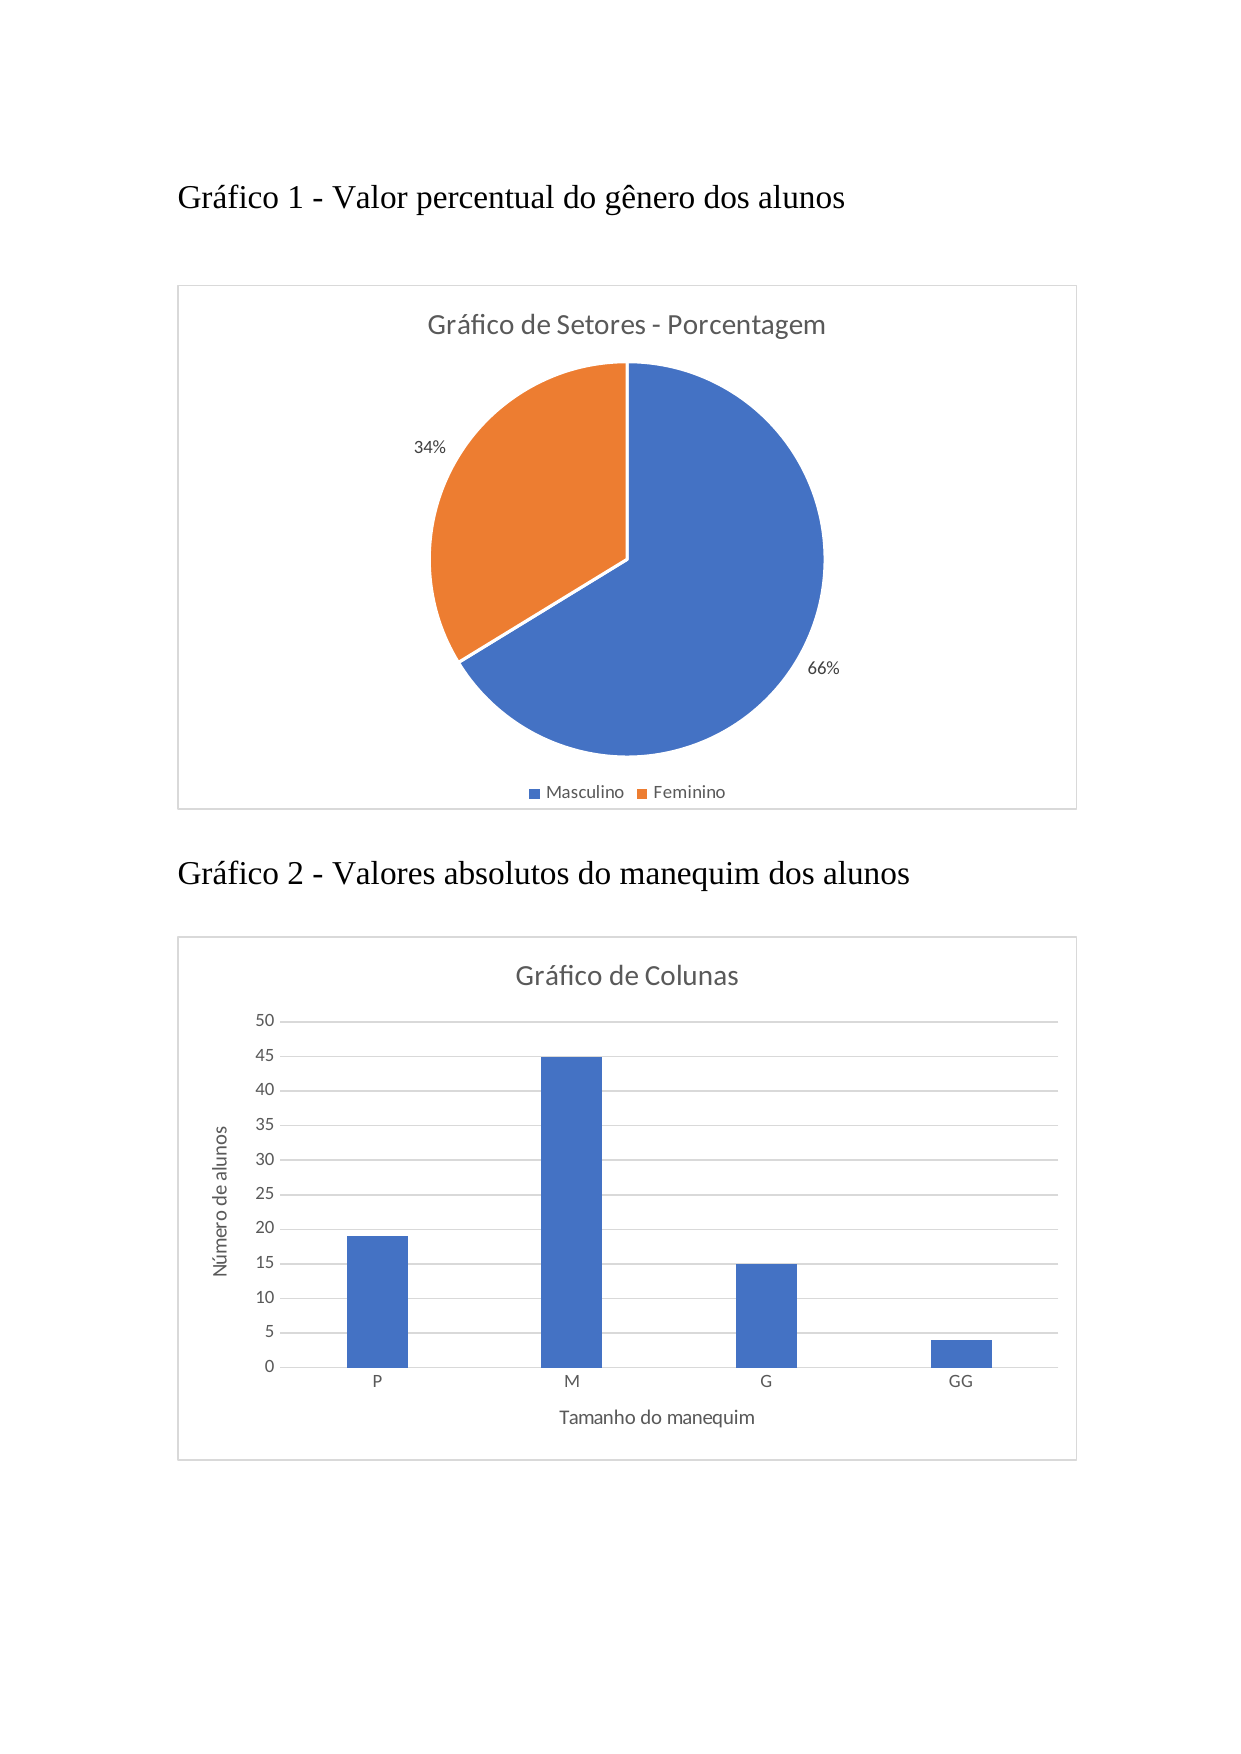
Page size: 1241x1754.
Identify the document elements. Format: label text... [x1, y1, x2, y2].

text Gráfico 2 - Valores absolutos do manequim dos alunos [177, 853, 1122, 892]
text Gráfico 1 - Valor percentual do gênero dos alunos [177, 177, 1122, 216]
